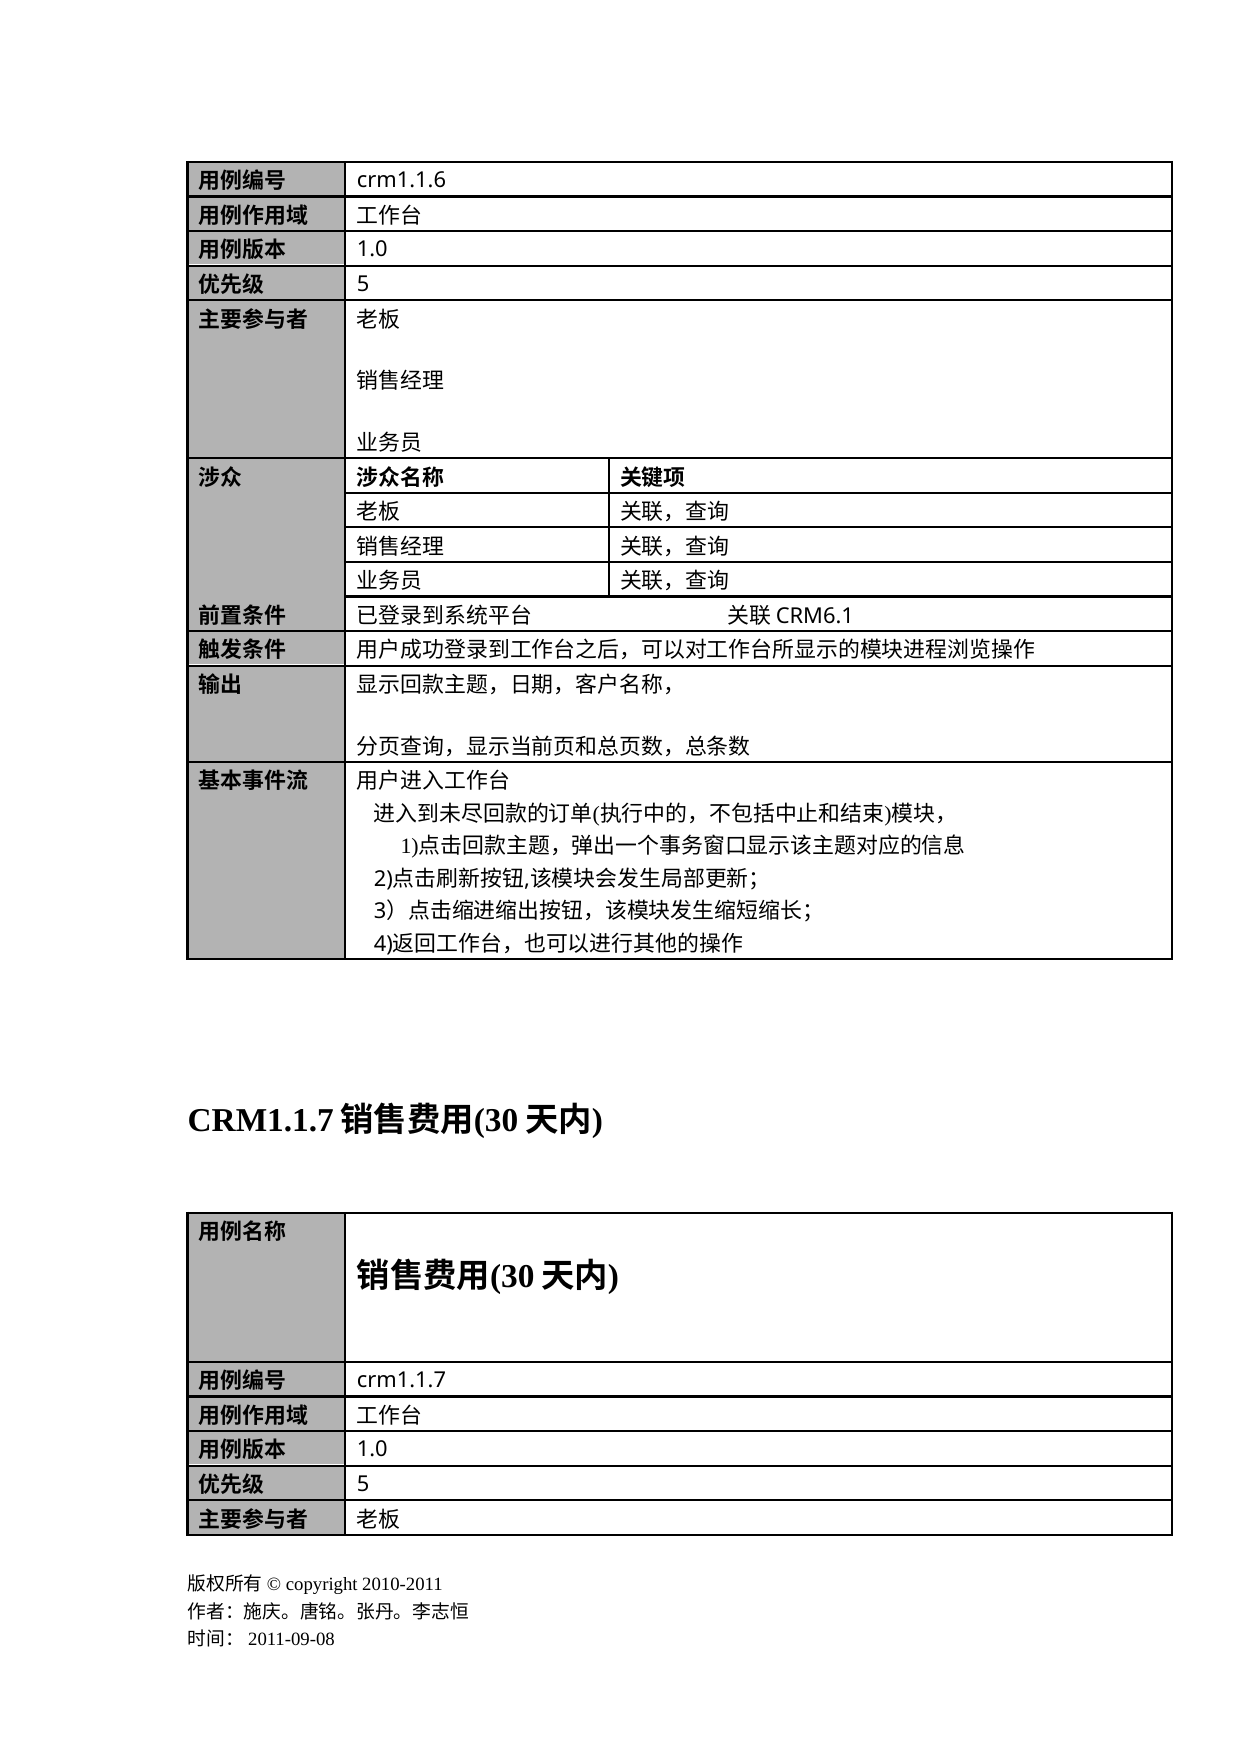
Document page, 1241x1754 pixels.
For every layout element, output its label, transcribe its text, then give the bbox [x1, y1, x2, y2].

table_cell 触发条件 [189, 632, 344, 664]
table_cell 关联，查询 [610, 494, 1171, 526]
table_cell 用例编号 [189, 1363, 344, 1395]
table_cell 1.0 [346, 1432, 1171, 1464]
table_cell 涉众名称 [346, 459, 608, 492]
table_cell 已登录到系统平台 关联CRM6.1 [346, 598, 1171, 630]
table_cell 用例作用域 [189, 198, 344, 230]
table_cell 关联，查询 [610, 563, 1171, 595]
subtitle CRM1.1.7销售费用(30天内) [187, 1084, 1053, 1149]
table_cell 用户成功登录到工作台之后，可以对工作台所显示的模块进程浏览操作 [346, 632, 1171, 664]
table_cell 老板 销售经理 业务员 [346, 1501, 1171, 1534]
table_cell 工作台 [346, 1398, 1171, 1430]
table_header 用例名称 [189, 1214, 344, 1361]
table_cell 前置条件 [189, 595, 344, 630]
table_cell 用例作用域 [189, 1398, 344, 1430]
table_cell crm1.1.7 [346, 1363, 1171, 1395]
table_cell 销售经理 [346, 528, 608, 561]
table_cell 用例编号 [189, 163, 344, 195]
table_cell 用例版本 [189, 1432, 344, 1464]
table_cell 1.0 [346, 232, 1171, 264]
table_cell crm1.1.6 [346, 163, 1171, 195]
table_cell 5 [346, 1467, 1171, 1499]
table_cell 关键项 [610, 459, 1171, 492]
table_cell 工作台 [346, 198, 1171, 230]
table_cell 主要参与者 [189, 1501, 344, 1534]
table_cell 5 [346, 267, 1171, 299]
table_cell 显示回款主题，日期，客户名称， 分页查询，显示当前页和总页数，总条数 [346, 667, 1171, 761]
table_cell 主要参与者 [189, 301, 344, 457]
table_cell 业务员 [346, 563, 608, 595]
table_cell 用例版本 [189, 232, 344, 264]
table_cell 基本事件流 [189, 763, 344, 958]
table_cell 涉众 [189, 459, 344, 595]
table_cell 老板 [346, 494, 608, 526]
table_cell 优先级 [189, 1467, 344, 1499]
table_cell 优先级 [189, 267, 344, 299]
table_cell 输出 [189, 667, 344, 761]
table_header 销售费用(30天内) [346, 1214, 1171, 1361]
table_cell 老板 销售经理 业务员 [346, 301, 1171, 457]
table_cell 关联，查询 [610, 528, 1171, 561]
table_cell 用户进入工作台 进入到未尽回款的订单(执行中的，不包括中止和结束)模块， 1)点击回款主题，弹出一个事务窗口显示该主题对应的信息 2)点击刷新按钮,该模块会发生局部更新； 3）点击缩进缩出按钮，该模块发生缩短缩长； 4)返回工作台，也可以进行其他的操作 [346, 763, 1171, 958]
